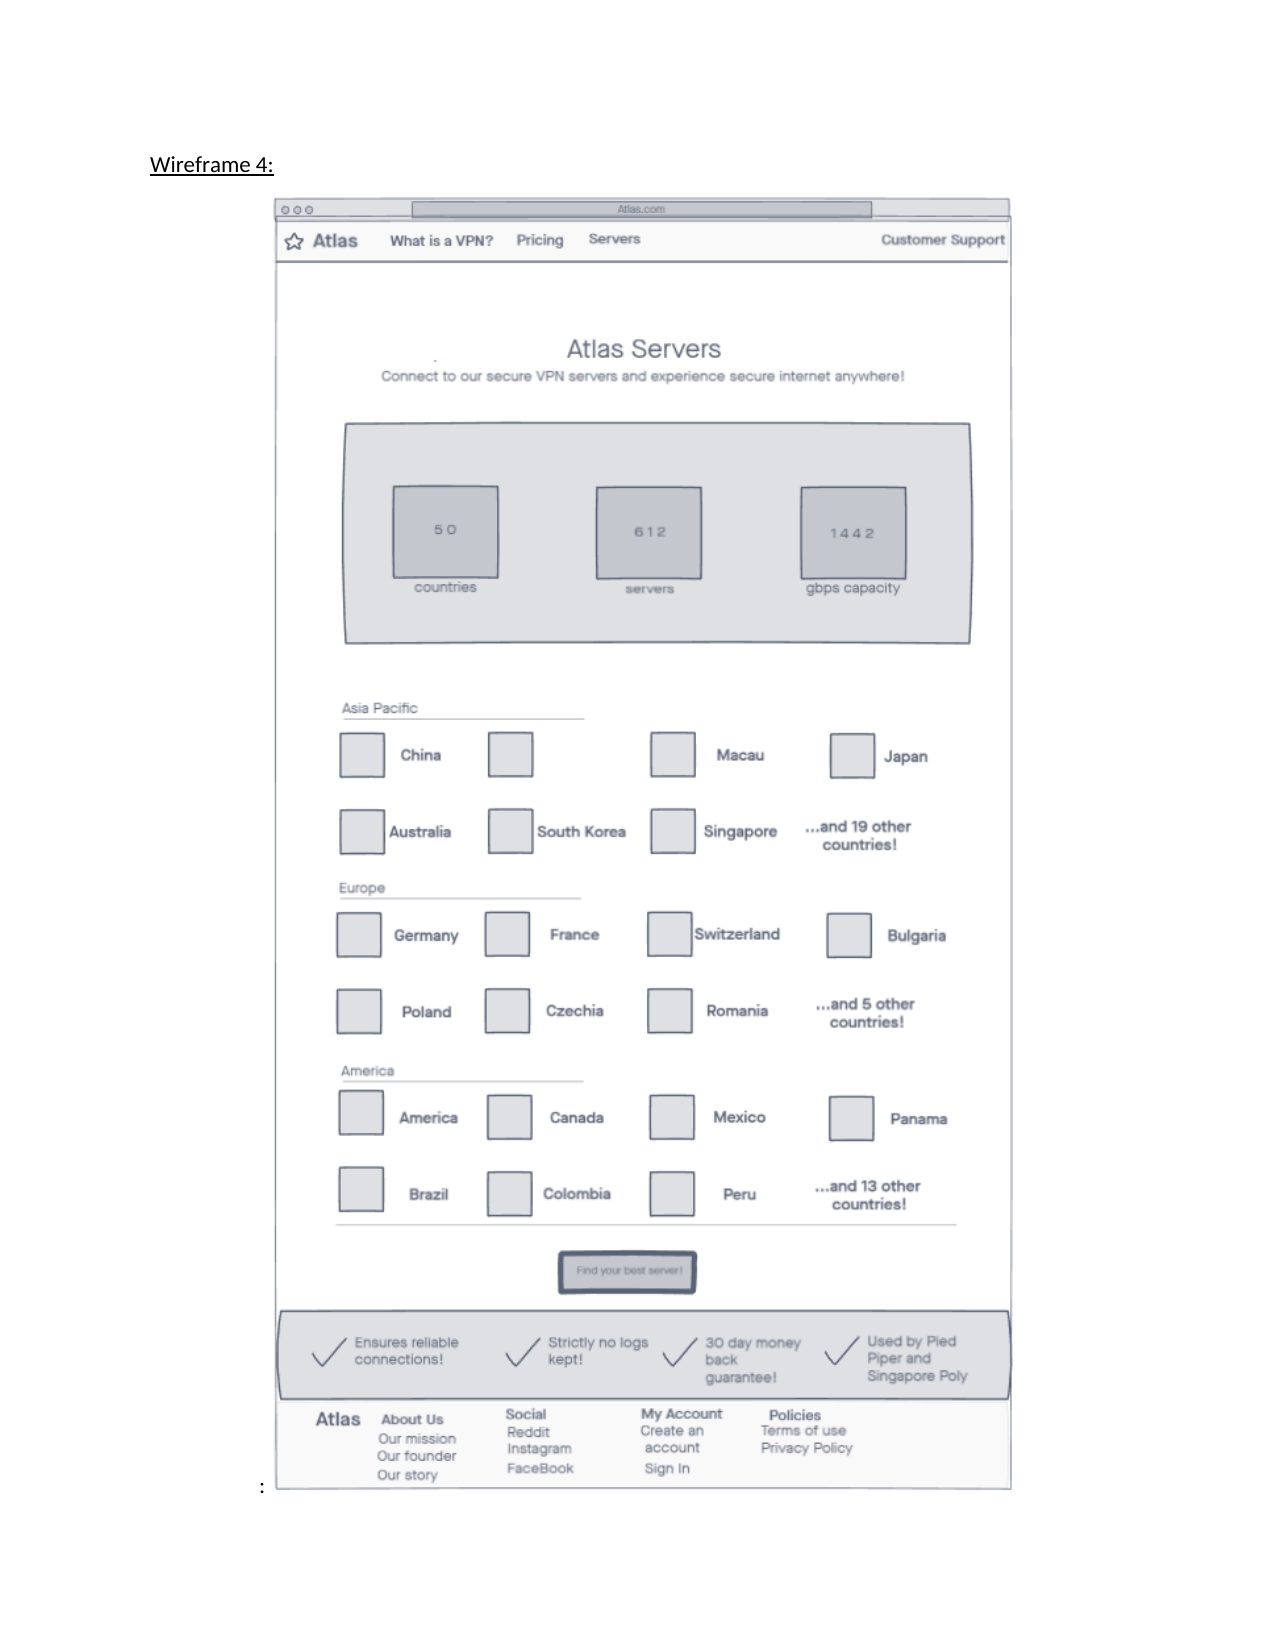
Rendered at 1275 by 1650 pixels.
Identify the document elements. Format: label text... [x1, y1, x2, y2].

picture [272, 196, 1017, 1494]
text Wireframe 4: [150, 150, 1125, 178]
